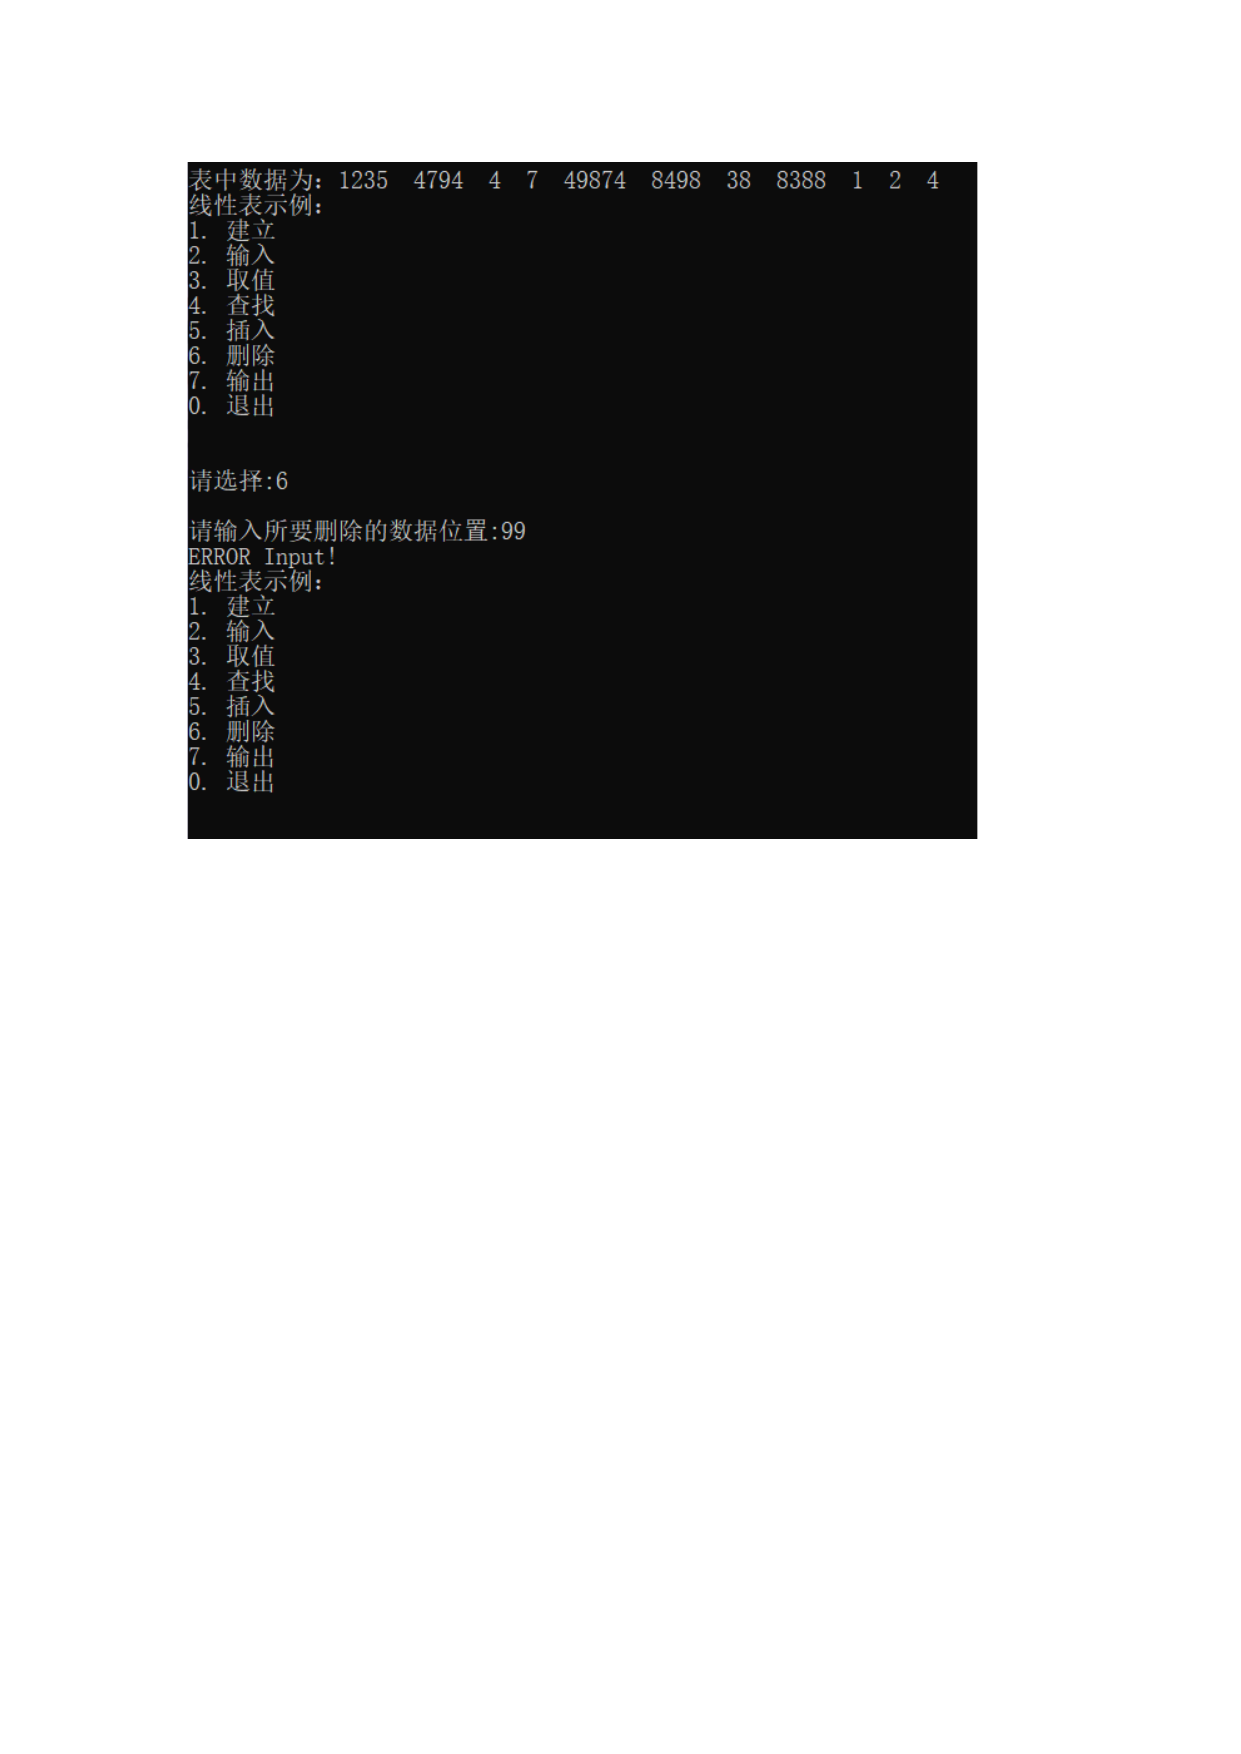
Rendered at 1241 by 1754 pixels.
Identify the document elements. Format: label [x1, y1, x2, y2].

picture [187, 162, 978, 839]
